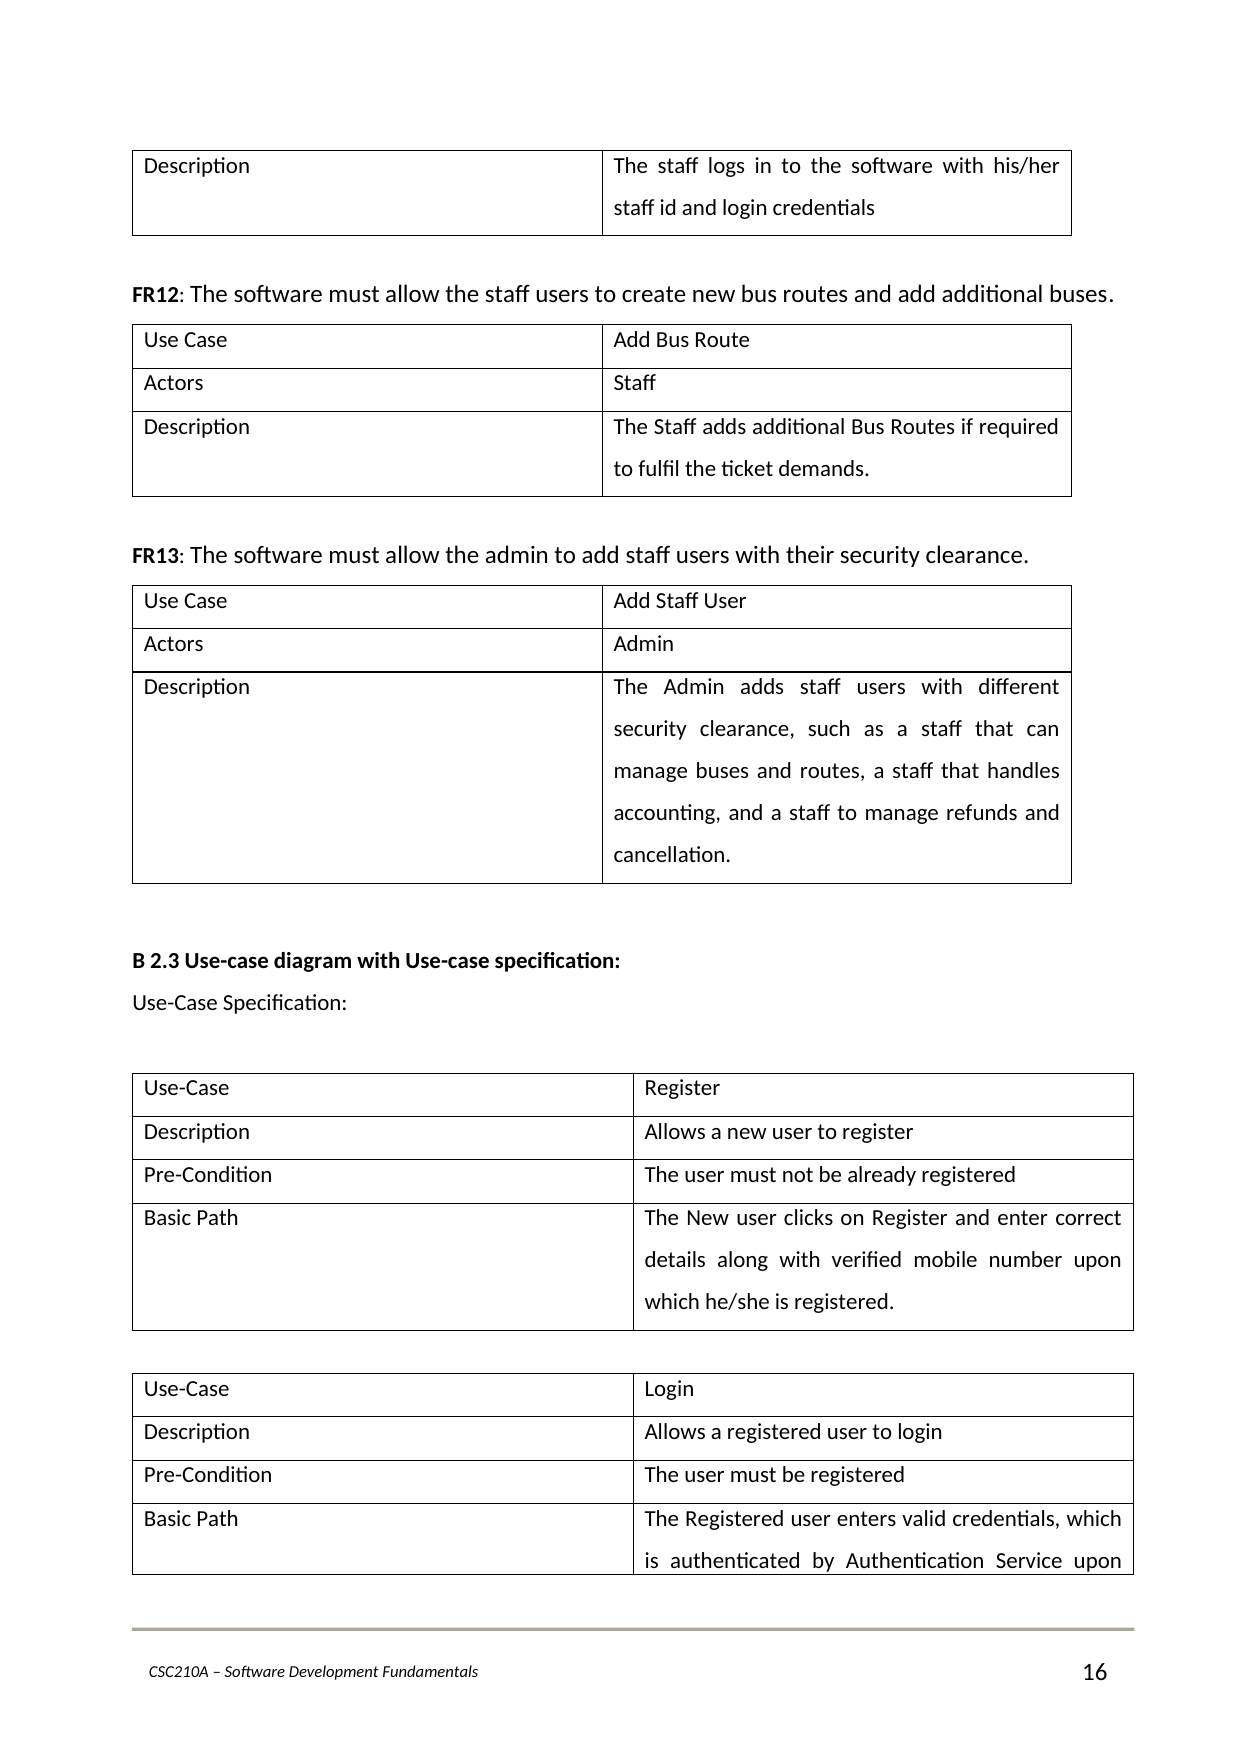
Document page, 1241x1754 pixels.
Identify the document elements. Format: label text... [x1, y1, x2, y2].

text FR12: The software must allow the staff users to create new bus routes and add additional buses. [132, 278, 1134, 309]
text Use-Case Specification: [132, 988, 1134, 1017]
table_header Login [634, 1374, 1133, 1416]
subtitle B 2.3 Use-case diagram with Use-case specification: [132, 947, 1134, 974]
table_cell Allows a new user to register [634, 1117, 1133, 1159]
text FR13: The software must allow the admin to add staff users with their security clearance. [132, 539, 1134, 569]
table_cell Basic Path [133, 1504, 633, 1574]
table_header Add Bus Route [603, 325, 1071, 367]
table_cell The Admin adds staff users with different security clearance, such as a staff that can manage buses and routes, a staff that handles accounting, and a staff to manage refunds and cancellation. [603, 673, 1071, 883]
table_cell Pre-Condition [133, 1461, 633, 1503]
table_cell Description [133, 151, 602, 235]
table_header Register [634, 1074, 1133, 1116]
table_cell Actors [133, 369, 602, 411]
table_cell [634, 1504, 1133, 1574]
table_cell The New user clicks on Register and enter correct details along with verified mobile number upon which he/she is registered. [634, 1204, 1133, 1330]
table_cell The staff logs in to the software with his/her staff id and login credentials [603, 151, 1071, 235]
table_header Use Case [133, 325, 602, 367]
table_header Use-Case [133, 1074, 633, 1116]
table_cell Description [133, 673, 602, 883]
table_cell Description [133, 1117, 633, 1159]
table_cell Staff [603, 369, 1071, 411]
table_cell Admin [603, 629, 1071, 671]
table_cell The user must not be already registered [634, 1160, 1133, 1202]
table_header Use Case [133, 586, 602, 628]
table_cell The user must be registered [634, 1461, 1133, 1503]
table_cell The Staff adds additional Bus Routes if required to fulfil the ticket demands. [603, 412, 1071, 496]
table_cell Pre-Condition [133, 1160, 633, 1202]
table_cell Basic Path [133, 1204, 633, 1330]
table_cell Actors [133, 629, 602, 671]
table_cell Allows a registered user to login [634, 1417, 1133, 1459]
table_header Use-Case [133, 1374, 633, 1416]
table_cell Description [133, 1417, 633, 1459]
table_header Add Staff User [603, 586, 1071, 628]
table_cell Description [133, 412, 602, 496]
